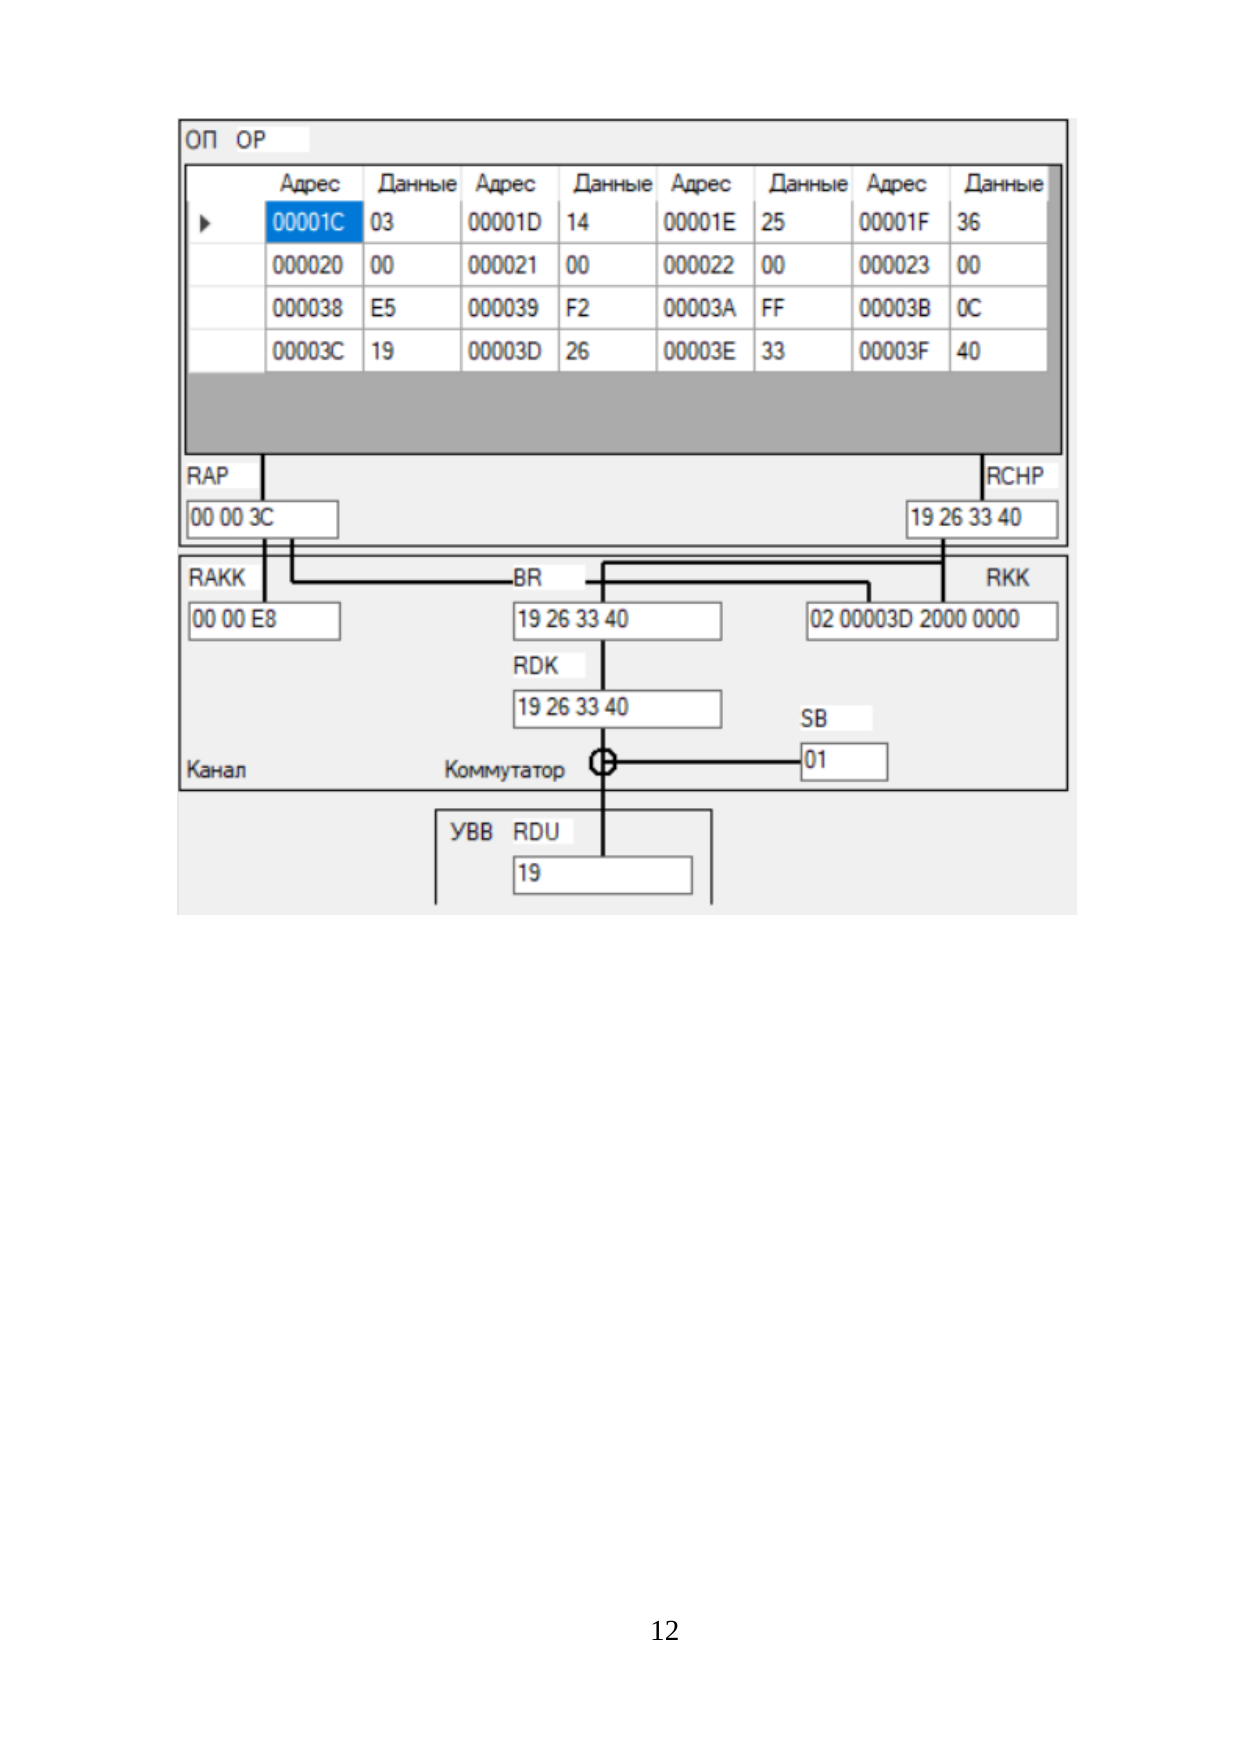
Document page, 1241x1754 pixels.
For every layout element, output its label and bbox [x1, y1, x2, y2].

picture [177, 118, 1078, 915]
